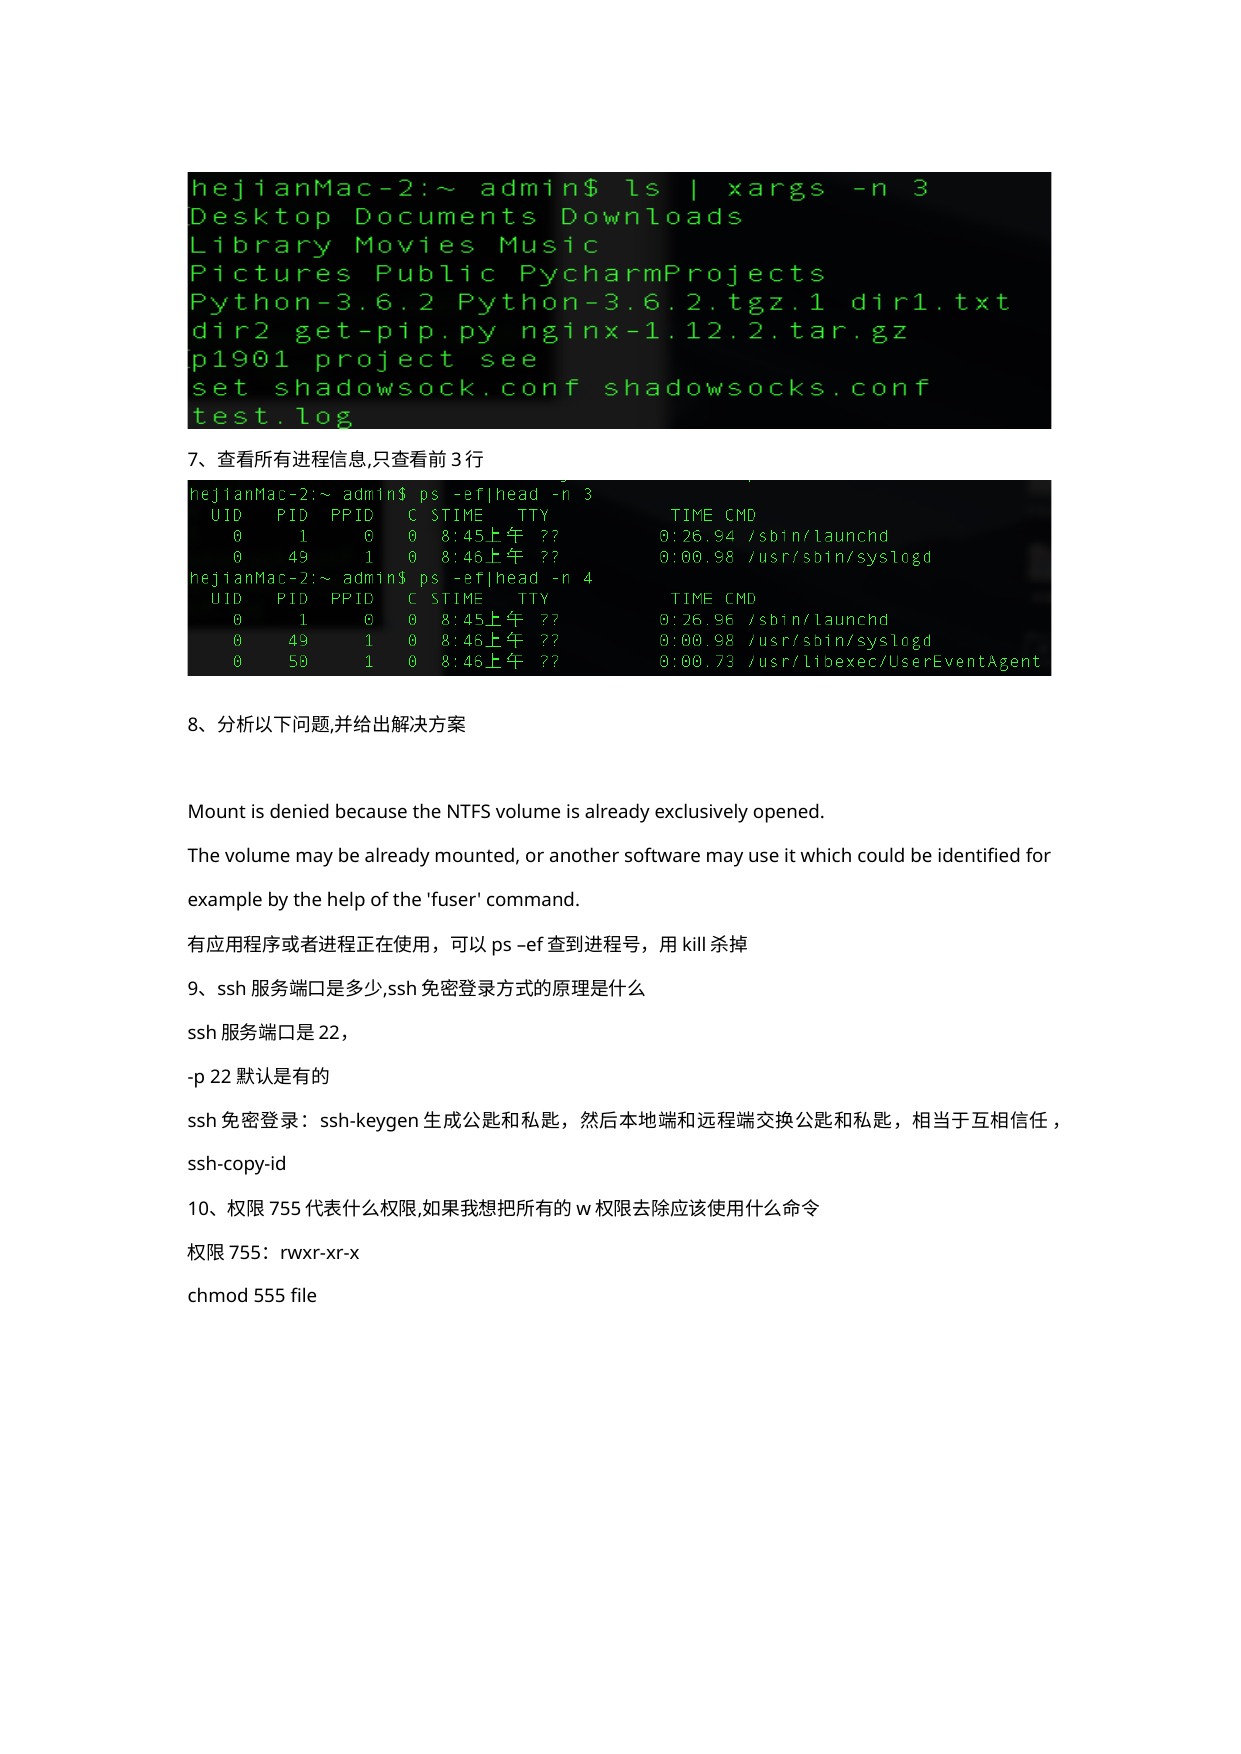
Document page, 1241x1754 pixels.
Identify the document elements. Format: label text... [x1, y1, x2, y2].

picture [187, 480, 1052, 676]
text Mount is denied because the NTFS volume is already exclusively opened. [187, 789, 1053, 833]
text 9、ssh 服务端口是多少,ssh免密登录方式的原理是什么 [187, 965, 1053, 1009]
text 有应用程序或者进程正在使用，可以ps –ef查到进程号，用kill杀掉 [187, 921, 1053, 965]
text chmod 555 file [187, 1273, 1053, 1318]
text -p 22 默认是有的 [187, 1053, 1053, 1097]
text 8、分析以下问题,并给出解决方案 [187, 701, 1053, 745]
text ssh服务端口是22， [187, 1009, 1053, 1053]
text 10、权限755代表什么权限,如果我想把所有的w权限去除应该使用什么命令 [187, 1185, 1053, 1229]
text The volume may be already mounted, or another software may use it which could be identified for example by the help of the 'fuser' command. [187, 833, 1053, 921]
text 7、查看所有进程信息,只查看前3行 [187, 436, 1053, 480]
picture [187, 172, 1052, 429]
text ssh免密登录：ssh-keygen生成公匙和私匙，然后本地端和远程端交换公匙和私匙，相当于互相信任，ssh-copy-id [187, 1097, 1053, 1185]
text 权限755：rwxr-xr-x [187, 1229, 1053, 1273]
